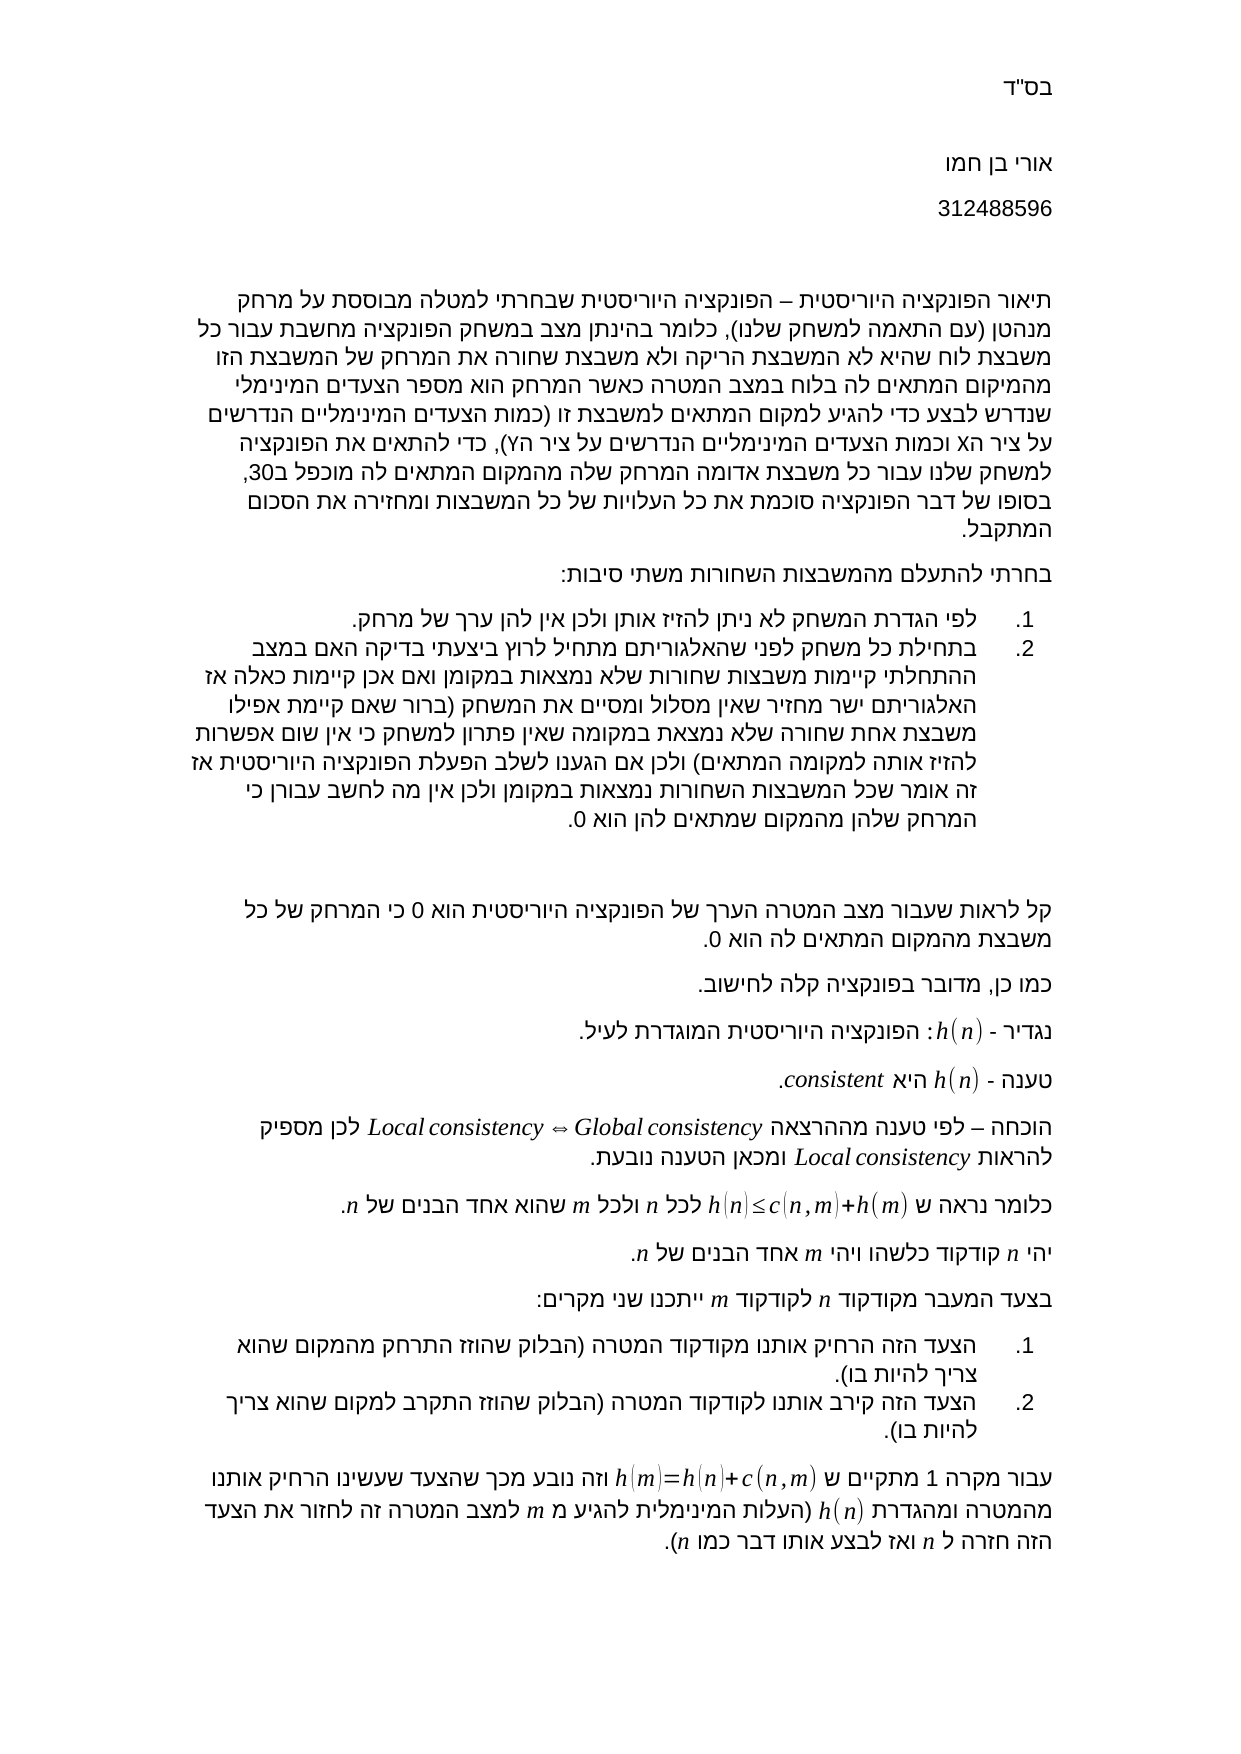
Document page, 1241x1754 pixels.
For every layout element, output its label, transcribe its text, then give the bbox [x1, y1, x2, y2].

list לפי הגדרת המשחק לא ניתן להזיז אותן ולכן אין להן ערך של מרחק. [187, 606, 1015, 633]
text בצעד המעבר מקודקוד לקודקוד ייתכנו שני מקרים: [187, 1286, 1053, 1313]
text אורי בן חמו [187, 150, 1053, 176]
text הוכחה – לפי טענה מההרצאה לכן מספיק להראות ומכאן הטענה נובעת. [187, 1114, 1053, 1171]
text תיאור הפונקציה היוריסטית – הפונקציה היוריסטית שבחרתי למטלה מבוססת על מרחק מנהטן (עם התאמה למשחק שלנו), כלומר בהינתן מצב במשחק הפונקציה מחשבת עבור כל משבצת לוח שהיא לא המשבצת הריקה ולא משבצת שחורה את המרחק של המשבצת הזו מהמיקום המתאים לה בלוח במצב המטרה כאשר המרחק הוא מספר הצעדים המינימלי שנדרש לבצע כדי להגיע למקום המתאים למשבצת זו (כמות הצעדים המינימליים הנדרשים על ציר הX וכמות הצעדים המינימליים הנדרשים על ציר הY), כדי להתאים את הפונקציה למשחק שלנו עבור כל משבצת אדומה המרחק שלה מהמקום המתאים לה מוכפל ב30, בסופו של דבר הפונקציה סוכמת את כל העלויות של כל המשבצות ומחזירה את הסכום המתקבל. [187, 287, 1053, 543]
text עבור מקרה 1 מתקיים ש וזה נובע מכך שהצעד שעשינו הרחיק אותנו מהמטרה ומהגדרת (העלות המינימלית להגיע מ למצב המטרה זה לחזור את הצעד הזה חזרה ל ואז לבצע אותו דבר כמו ). [187, 1462, 1053, 1555]
text טענה - היא . [187, 1065, 1053, 1095]
list בתחילת כל משחק לפני שהאלגוריתם מתחיל לרוץ ביצעתי בדיקה האם במצב ההתחלתי קיימות משבצות שחורות שלא נמצאות במקומן ואם אכן קיימות כאלה אז האלגוריתם ישר מחזיר שאין מסלול ומסיים את המשחק (ברור שאם קיימת אפילו משבצת אחת שחורה שלא נמצאת במקומה שאין פתרון למשחק כי אין שום אפשרות להזיז אותה למקומה המתאים) ולכן אם הגענו לשלב הפעלת הפונקציה היוריסטית אז זה אומר שכל המשבצות השחורות נמצאות במקומן ולכן אין מה לחשב עבורן כי המרחק שלהן מהמקום שמתאים להן הוא 0. [187, 635, 1015, 832]
text 312488596 [187, 195, 1053, 221]
text כלומר נראה ש לכל ולכל שהוא אחד הבנים של . [187, 1190, 1053, 1221]
text בחרתי להתעלם מהמשבצות השחורות משתי סיבות: [187, 561, 1053, 588]
text כמו כן, מדובר בפונקציה קלה לחישוב. [187, 971, 1053, 997]
list הצעד הזה קירב אותנו לקודקוד המטרה (הבלוק שהוזז התקרב למקום שהוא צריך להיות בו). [187, 1389, 1015, 1444]
list הצעד הזה הרחיק אותנו מקודקוד המטרה (הבלוק שהוזז התרחק מהמקום שהוא צריך להיות בו). [187, 1332, 1015, 1387]
text קל לראות שעבור מצב המטרה הערך של הפונקציה היוריסטית הוא 0 כי המרחק של כל משבצת מהמקום המתאים לה הוא 0. [187, 897, 1053, 952]
text נגדיר - הפונקציה היוריסטית המוגדרת לעיל. [187, 1016, 1053, 1046]
text יהי קודקוד כלשהו ויהי אחד הבנים של . [187, 1239, 1053, 1267]
